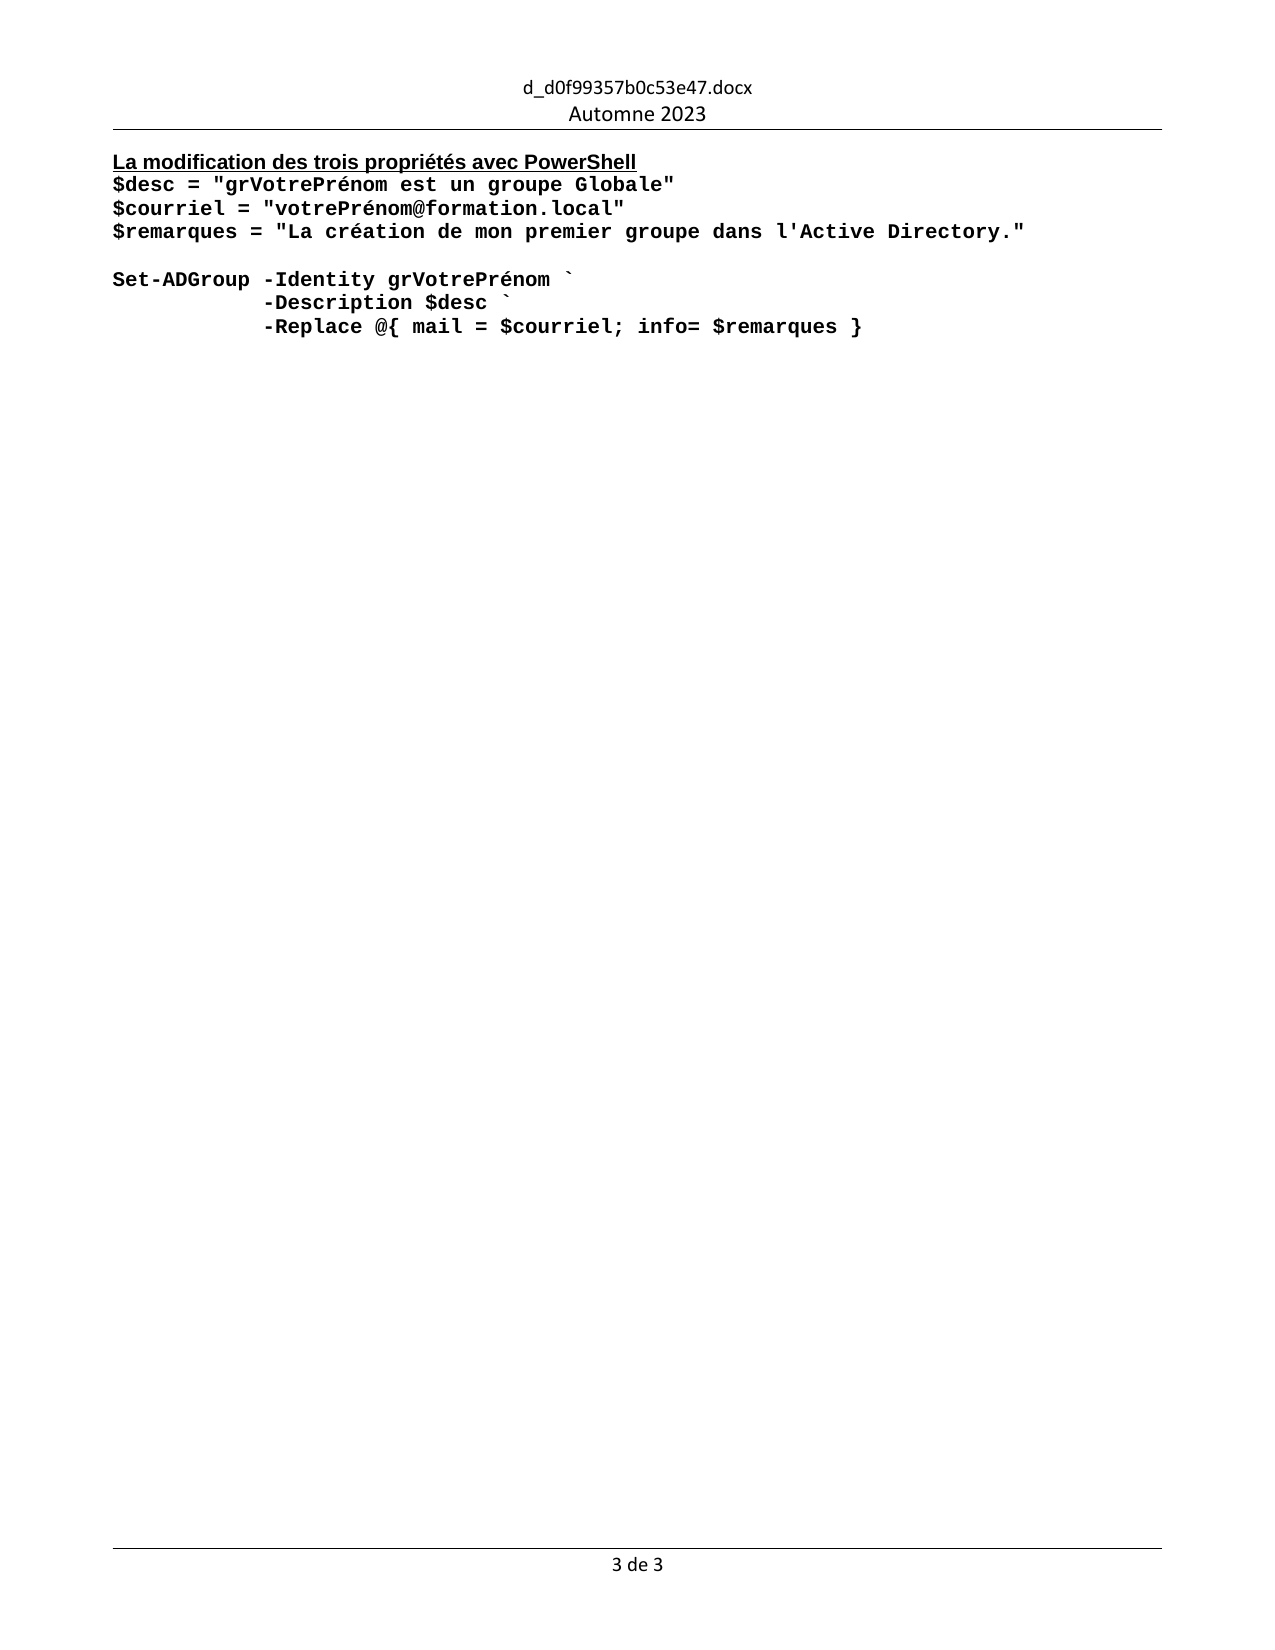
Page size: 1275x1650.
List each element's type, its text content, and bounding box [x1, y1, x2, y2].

text $courriel = "votrePrénom@formation.local" [112, 198, 1162, 221]
text -Description $desc ` [112, 292, 1162, 316]
text -Replace @{ mail = $courriel; info= $remarques } [112, 316, 1162, 339]
text $desc = "grVotrePrénom est un groupe Globale" [112, 174, 1162, 198]
text La modification des trois propriétés avec PowerShell [112, 150, 1162, 174]
text Set-ADGroup -Identity grVotrePrénom ` [112, 268, 1162, 292]
text $remarques = "La création de mon premier groupe dans l'Active Directory." [112, 221, 1162, 245]
